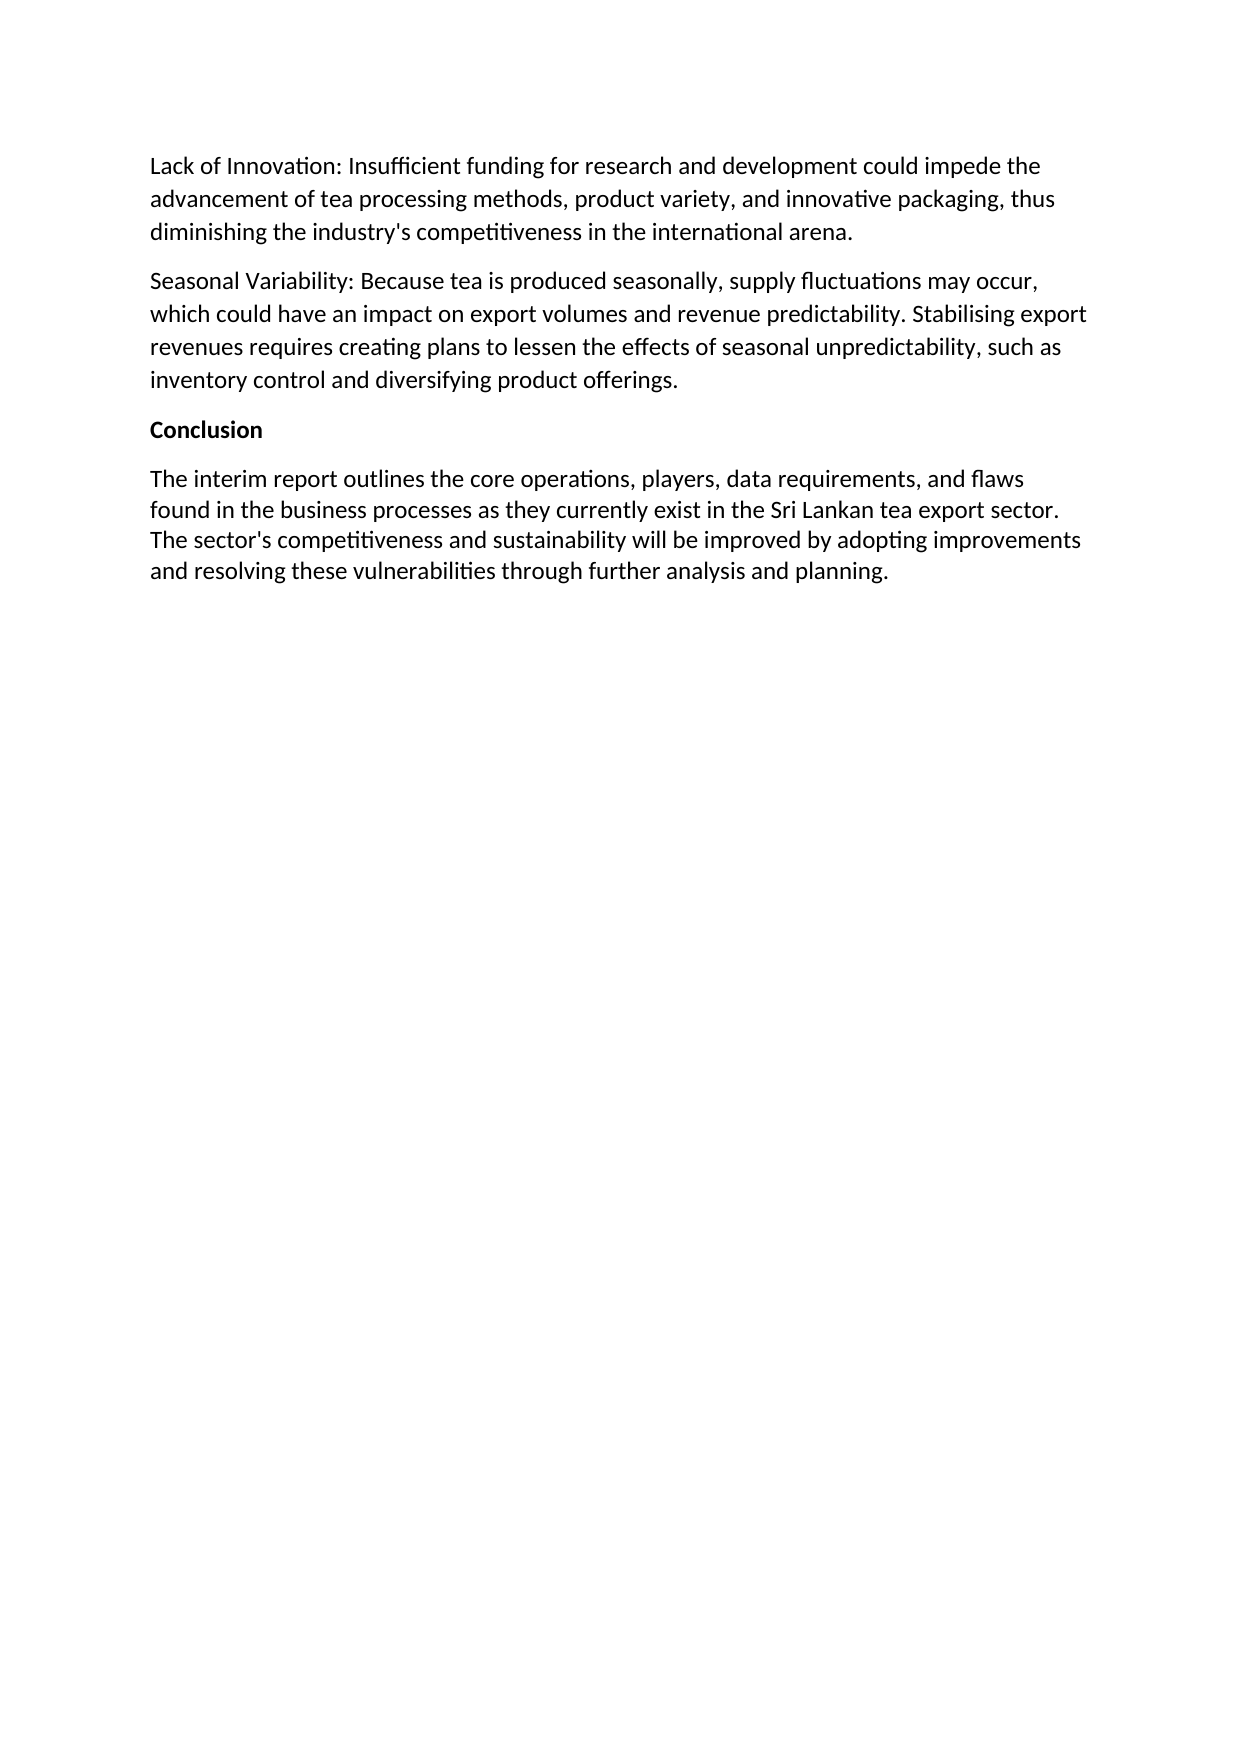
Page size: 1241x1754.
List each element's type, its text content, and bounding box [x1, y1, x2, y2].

text Conclusion [150, 414, 1090, 444]
text Lack of Innovation: Insufficient funding for research and development could impede the advancement of tea processing methods, product variety, and innovative packaging, thus diminishing the industry's competitiveness in the international arena. [150, 150, 1090, 246]
text The interim report outlines the core operations, players, data requirements, and flaws found in the business processes as they currently exist in the Sri Lankan tea export sector. The sector's competitiveness and sustainability will be improved by adopting improvements and resolving these vulnerabilities through further analysis and planning. [150, 463, 1090, 585]
text Seasonal Variability: Because tea is produced seasonally, supply fluctuations may occur, which could have an impact on export volumes and revenue predictability. Stabilising export revenues requires creating plans to lessen the effects of seasonal unpredictability, such as inventory control and diversifying product offerings. [150, 265, 1090, 395]
